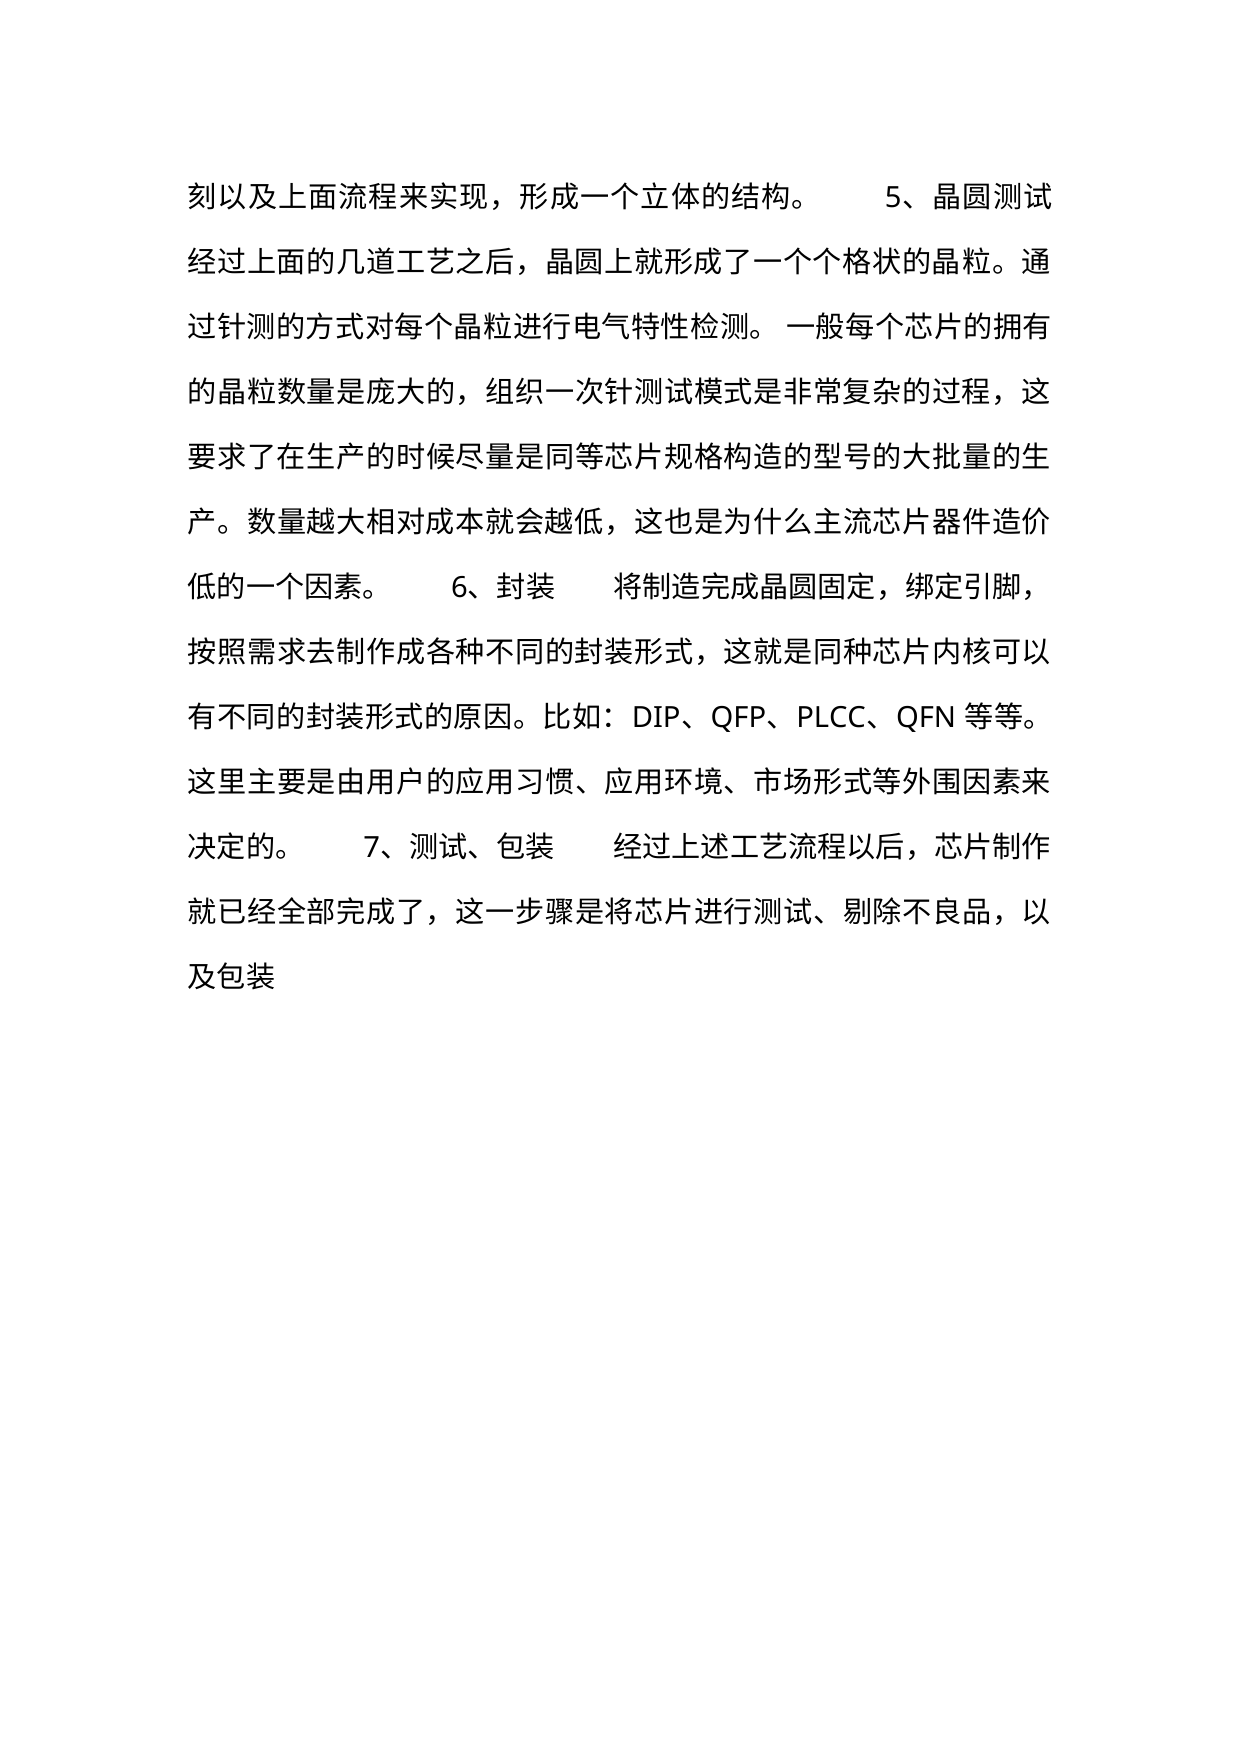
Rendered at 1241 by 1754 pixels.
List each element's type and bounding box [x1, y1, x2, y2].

text [187, 162, 1053, 1007]
